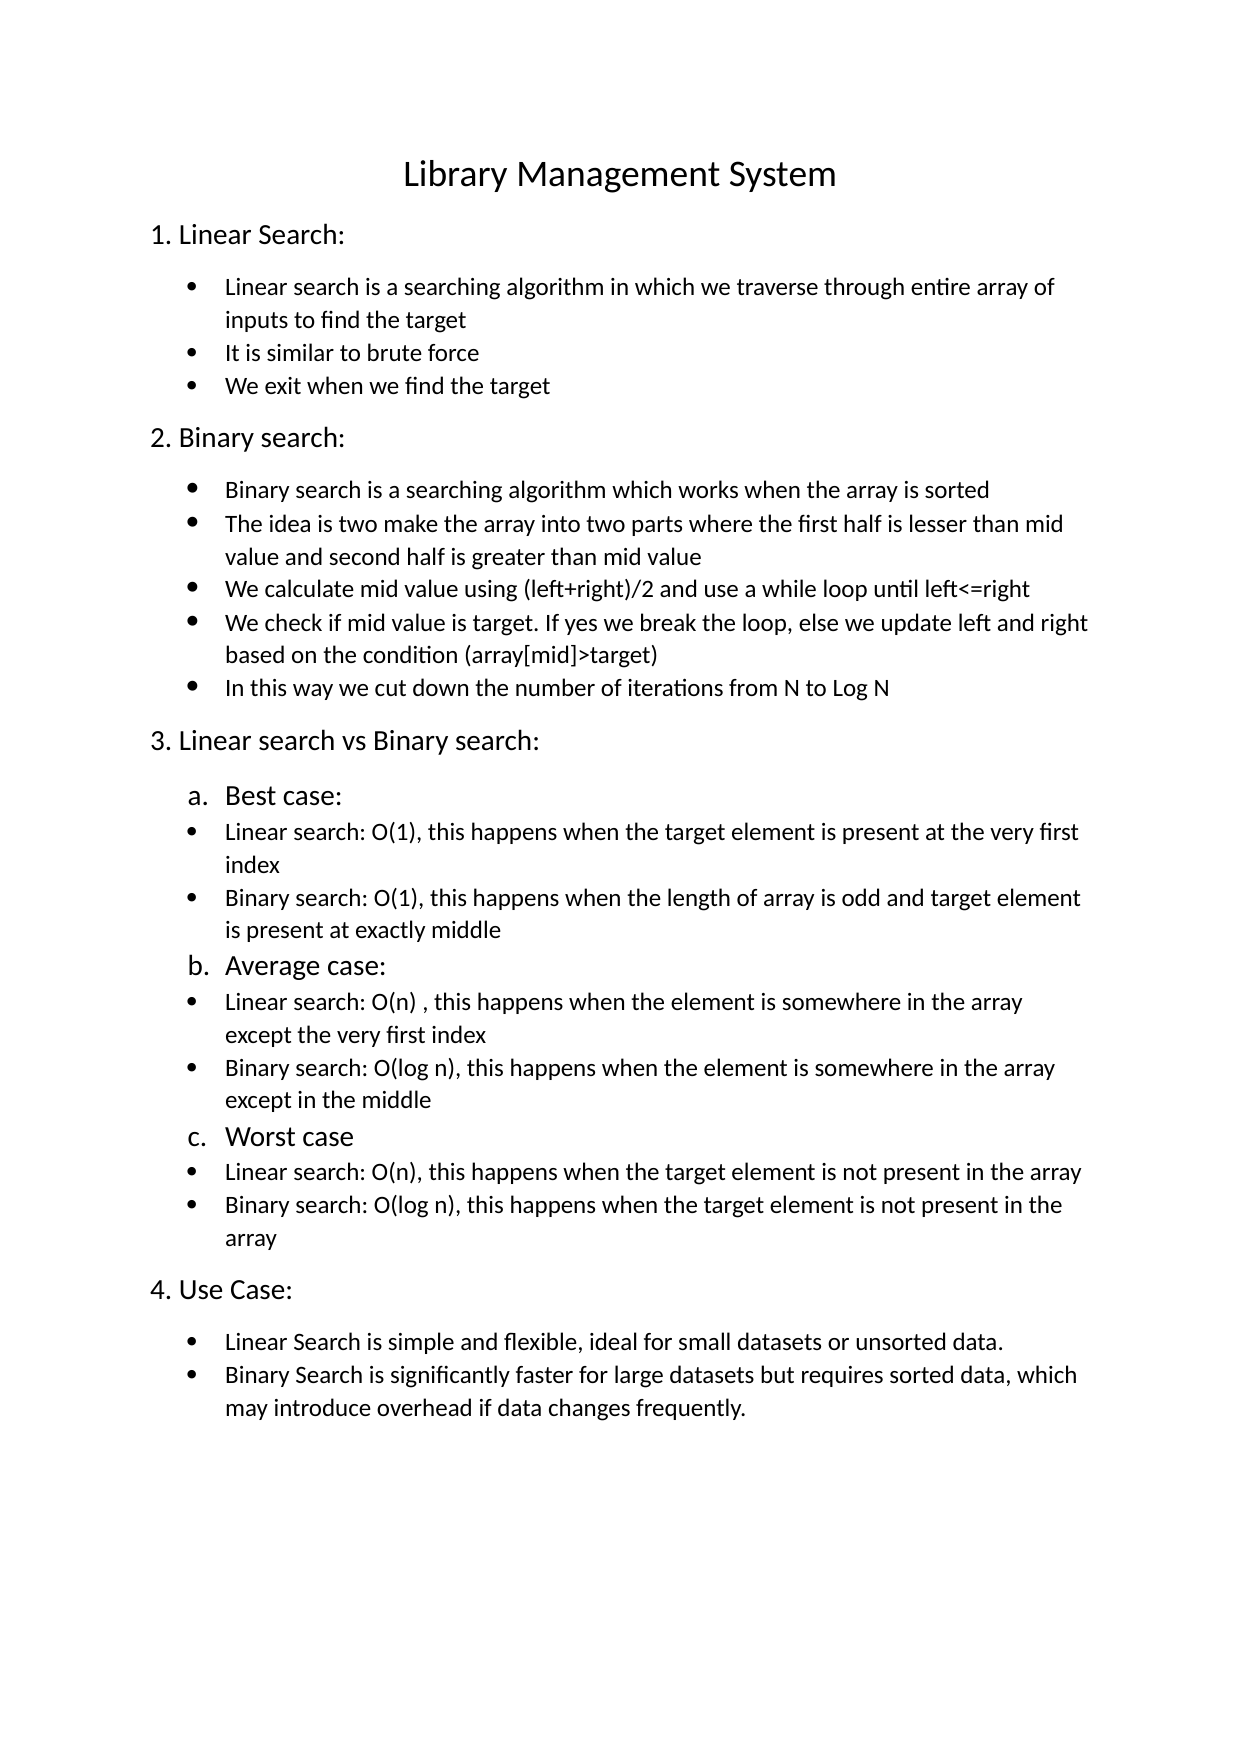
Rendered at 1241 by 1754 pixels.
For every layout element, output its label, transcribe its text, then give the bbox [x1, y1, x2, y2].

list Linear search: O(n) , this happens when the element is somewhere in the array except the very first index [187, 986, 1090, 1049]
list Linear search: O(n), this happens when the target element is not present in the array [187, 1156, 1090, 1187]
list Linear search: O(1), this happens when the target element is present at the very first index [187, 816, 1090, 879]
list The idea is two make the array into two parts where the first half is lesser than mid value and second half is greater than mid value [187, 508, 1090, 571]
list Binary search is a searching algorithm which works when the array is sorted [187, 475, 1090, 505]
text Library Management System [150, 150, 1090, 196]
list Average case: [187, 947, 1090, 983]
text 3. Linear search vs Binary search: [150, 722, 1090, 758]
list Best case: [187, 777, 1090, 813]
text 1. Linear Search: [150, 216, 1090, 252]
list We calculate mid value using (left+right)/2 and use a while loop until left<=right [187, 574, 1090, 604]
list Linear Search is simple and flexible, ideal for small datasets or unsorted data. [187, 1327, 1090, 1357]
list Binary search: O(1), this happens when the length of array is odd and target element is present at exactly middle [187, 882, 1090, 945]
list Worst case [187, 1118, 1090, 1153]
list We check if mid value is target. If yes we break the loop, else we update left and right based on the condition (array[mid]>target) [187, 607, 1090, 670]
list Binary search: O(log n), this happens when the target element is not present in the array [187, 1189, 1090, 1252]
list We exit when we find the target [187, 370, 1090, 401]
list In this way we cut down the number of iterations from N to Log N [187, 673, 1090, 703]
list It is similar to brute force [187, 337, 1090, 368]
text 2. Binary search: [150, 419, 1090, 455]
list Binary Search is significantly faster for large datasets but requires sorted data, which may introduce overhead if data changes frequently. [187, 1359, 1090, 1423]
text 4. Use Case: [150, 1271, 1090, 1307]
list Binary search: O(log n), this happens when the element is somewhere in the array except in the middle [187, 1052, 1090, 1115]
list Linear search is a searching algorithm in which we traverse through entire array of inputs to find the target [187, 271, 1090, 335]
